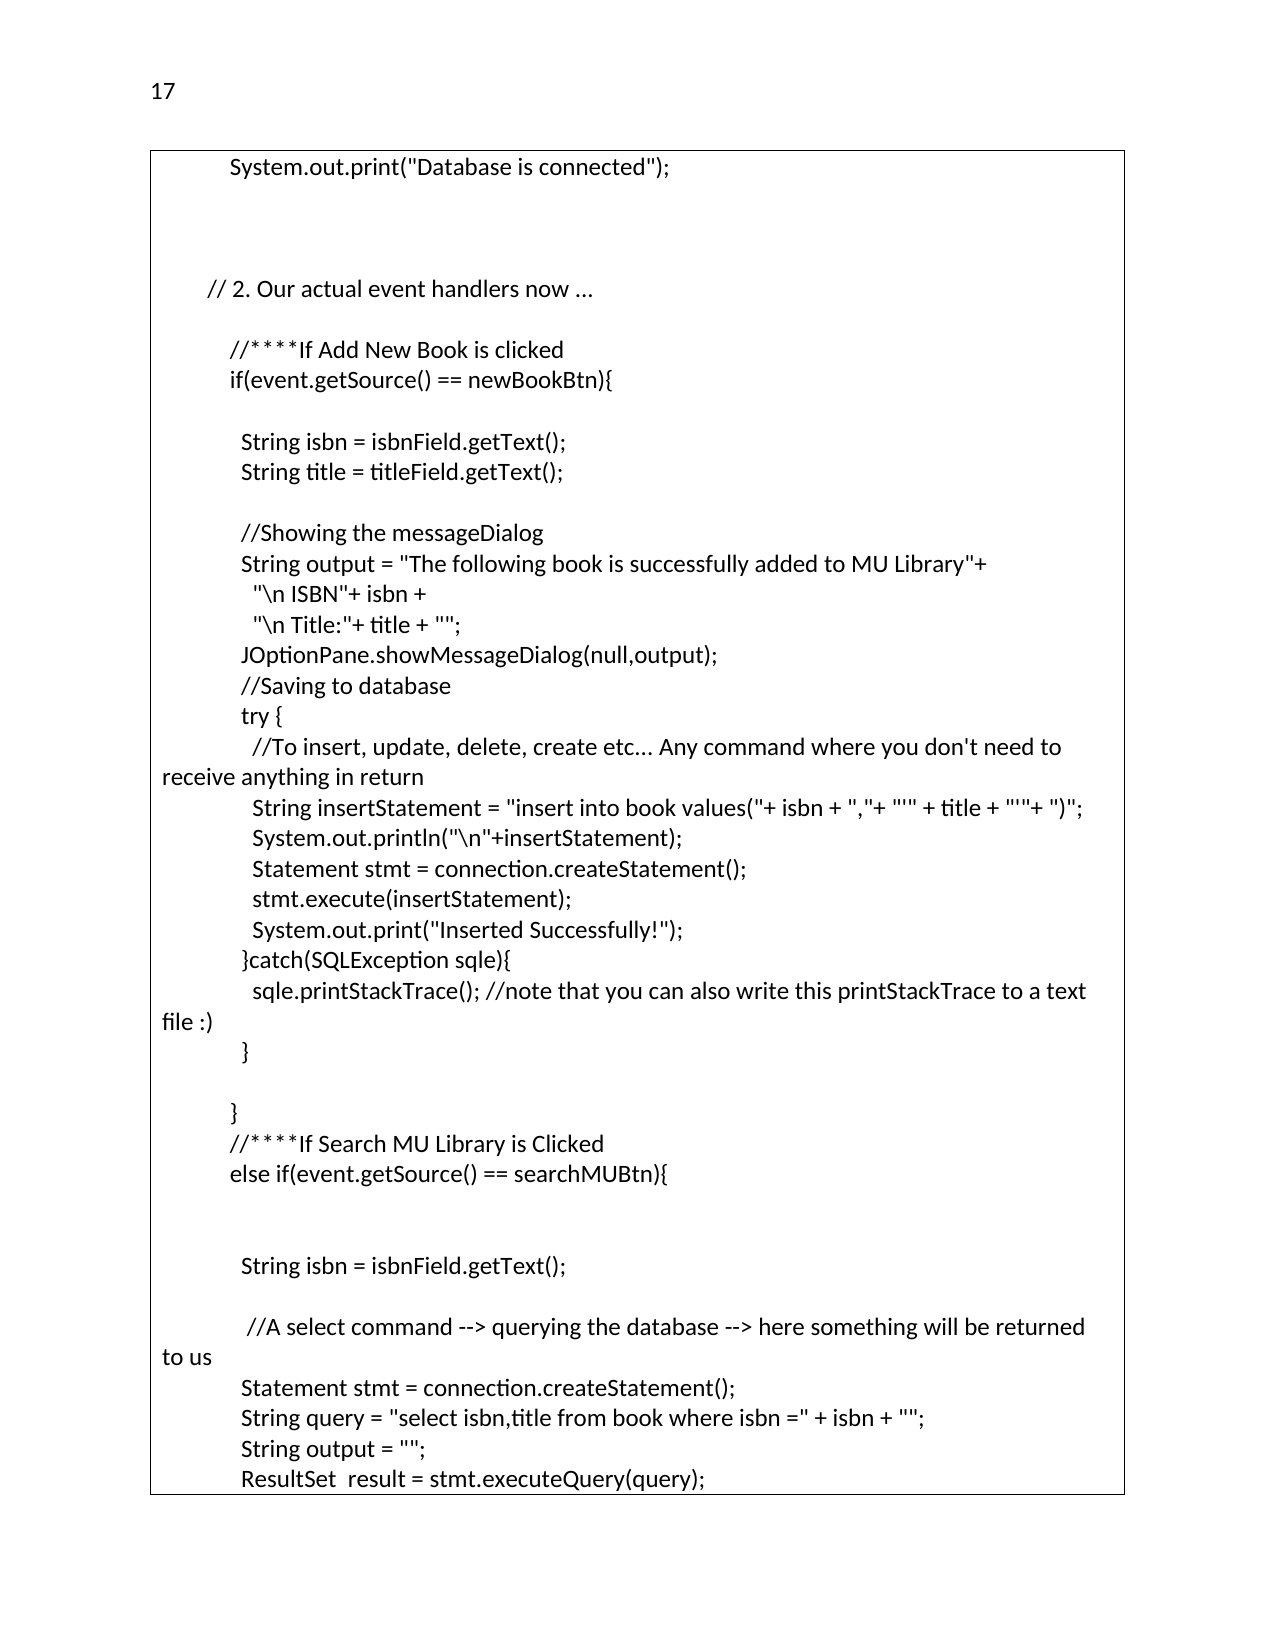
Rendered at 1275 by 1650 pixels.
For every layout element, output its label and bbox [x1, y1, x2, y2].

table_header [151, 151, 1124, 1494]
